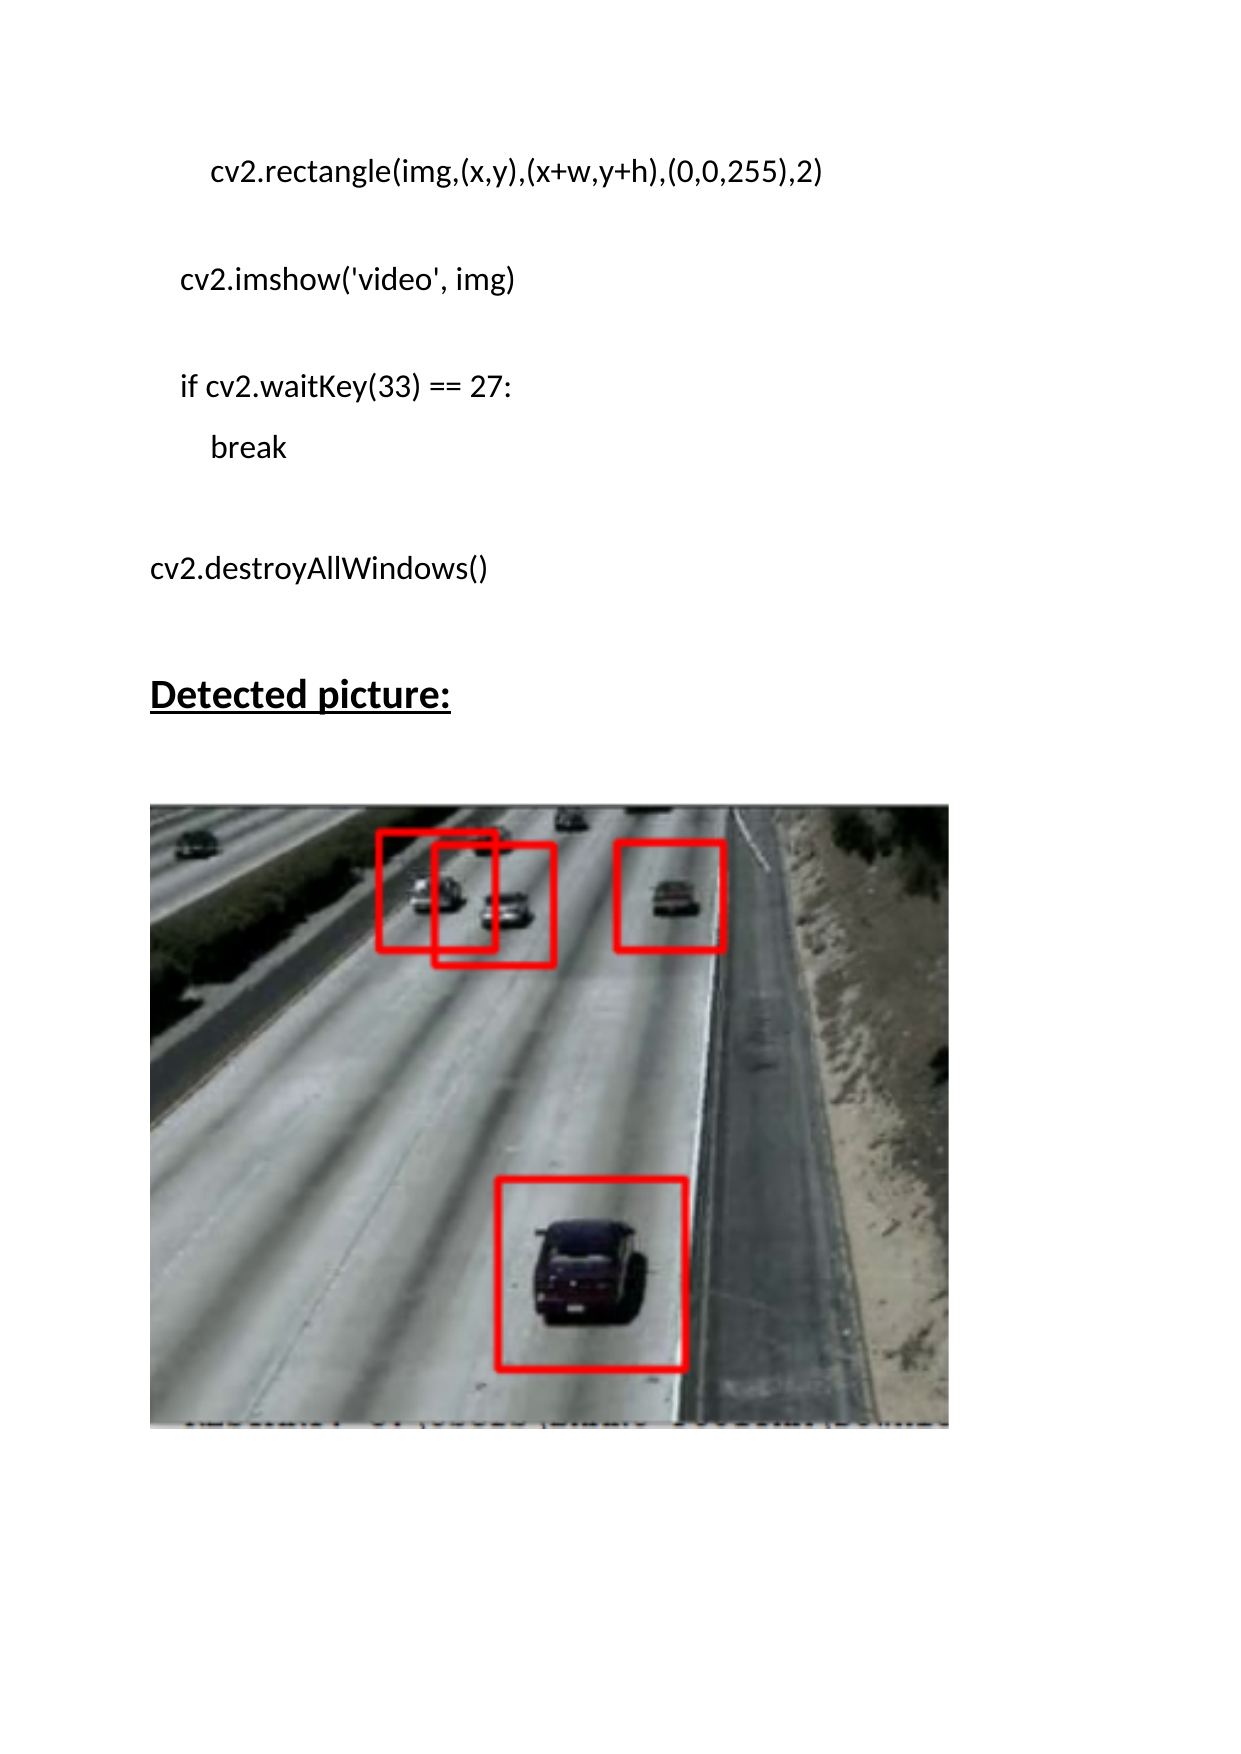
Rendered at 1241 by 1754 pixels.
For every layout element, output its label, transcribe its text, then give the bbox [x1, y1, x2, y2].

text cv2.destroyAllWindows() [150, 547, 1090, 588]
text cv2.rectangle(img,(x,y),(x+w,y+h),(0,0,255),2) [150, 150, 1090, 191]
text cv2.imshow('video', img) [150, 257, 1090, 298]
text break [150, 426, 1090, 466]
picture [150, 800, 949, 1429]
text Detected picture: [150, 668, 1090, 719]
text if cv2.waitKey(33) == 27: [150, 365, 1090, 406]
